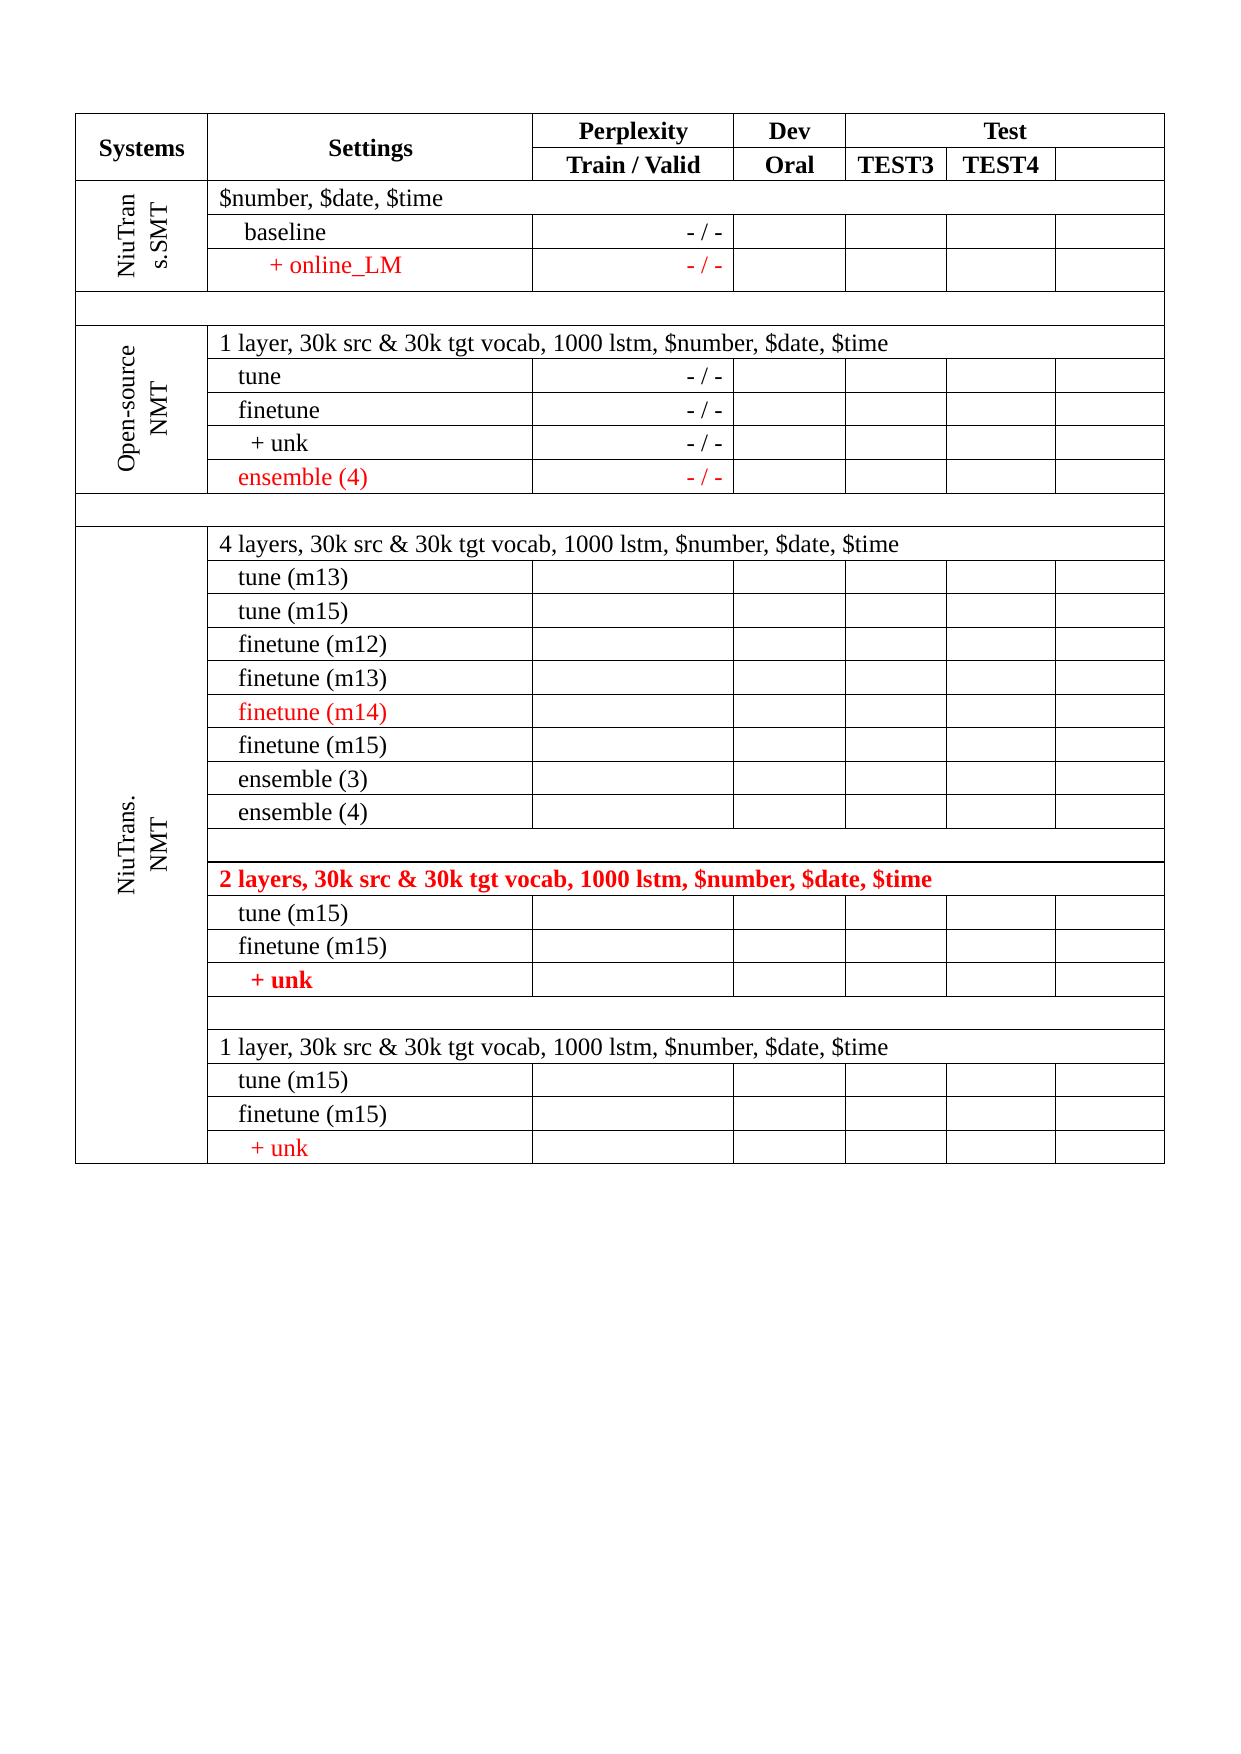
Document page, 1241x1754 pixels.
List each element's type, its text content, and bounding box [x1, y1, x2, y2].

table_cell [947, 249, 1055, 291]
table_cell [846, 628, 946, 660]
table_cell TEST3 [846, 148, 946, 180]
table_cell [1056, 896, 1164, 928]
table_cell - / - [533, 249, 733, 291]
table_cell [734, 426, 845, 459]
table_header Settings [208, 114, 532, 180]
table_cell 1 layer, 30k src & 30k tgt vocab, 1000 lstm, $number, $date, $time [208, 326, 1164, 358]
table_cell [846, 561, 946, 593]
table_cell [533, 628, 733, 660]
table_cell [846, 795, 946, 828]
table_cell [1056, 561, 1164, 593]
table_cell [533, 1064, 733, 1096]
table_cell [208, 829, 1164, 861]
table_cell [947, 930, 1055, 962]
table_cell [846, 695, 946, 727]
table_cell [734, 561, 845, 593]
table_cell [846, 963, 946, 996]
table_cell [947, 393, 1055, 425]
table_cell [1056, 426, 1164, 459]
table_cell [947, 426, 1055, 459]
table_cell [734, 460, 845, 492]
table_cell [947, 460, 1055, 492]
table_cell [846, 426, 946, 459]
table_cell [734, 695, 845, 727]
table_cell [1056, 215, 1164, 247]
table_cell [734, 762, 845, 794]
table_cell NiuTrans.SMT [76, 181, 207, 291]
table_cell [846, 762, 946, 794]
table_cell $number, $date, $time [208, 181, 1164, 214]
table_cell tune (m13) [208, 561, 532, 593]
table_cell tune (m15) [208, 896, 532, 928]
table_cell [533, 728, 733, 761]
table_cell [947, 795, 1055, 828]
table_cell tune (m15) [208, 594, 532, 627]
table_cell [846, 359, 946, 392]
table_cell 1 layer, 30k src & 30k tgt vocab, 1000 lstm, $number, $date, $time [208, 1030, 1164, 1063]
table_cell [533, 661, 733, 694]
table_cell TEST4 [947, 148, 1055, 180]
table_cell Train / Valid [533, 148, 733, 180]
table_cell [846, 460, 946, 492]
table_cell [1056, 393, 1164, 425]
table_cell - / - [533, 460, 733, 492]
table_cell + unk [208, 426, 532, 459]
table_cell [1056, 148, 1164, 180]
table_header Systems [76, 114, 207, 180]
table_cell + unk [208, 963, 532, 996]
table_cell [734, 1131, 845, 1163]
table_cell [734, 393, 845, 425]
table_cell [1056, 628, 1164, 660]
table_cell [947, 215, 1055, 247]
table_cell [1056, 460, 1164, 492]
table_cell finetune [208, 393, 532, 425]
table_cell [533, 762, 733, 794]
table_cell [1056, 728, 1164, 761]
table_cell ensemble (4) [208, 460, 532, 492]
table_cell tune [208, 359, 532, 392]
table_cell finetune (m15) [208, 728, 532, 761]
table_cell [533, 1097, 733, 1130]
table_cell [1056, 695, 1164, 727]
table_cell [1056, 359, 1164, 392]
table_cell [947, 762, 1055, 794]
table_cell [533, 561, 733, 593]
table_cell [734, 215, 845, 247]
table_cell ensemble (3) [208, 762, 532, 794]
table_cell finetune (m12) [208, 628, 532, 660]
table_cell [533, 695, 733, 727]
table_cell [533, 795, 733, 828]
table_cell [533, 1131, 733, 1163]
table_cell [734, 1064, 845, 1096]
table_cell [533, 963, 733, 996]
table_cell finetune (m15) [208, 1097, 532, 1130]
table_cell [846, 728, 946, 761]
table_cell [533, 930, 733, 962]
table_cell [846, 896, 946, 928]
table_cell [1056, 1131, 1164, 1163]
table_cell [1056, 594, 1164, 627]
table_cell [947, 561, 1055, 593]
table_cell [947, 896, 1055, 928]
table_cell [734, 594, 845, 627]
table_cell [1056, 1064, 1164, 1096]
table_cell [846, 661, 946, 694]
table_cell [947, 661, 1055, 694]
table_cell [947, 695, 1055, 727]
table_cell 4 layers, 30k src & 30k tgt vocab, 1000 lstm, $number, $date, $time [208, 527, 1164, 559]
table_cell [734, 795, 845, 828]
table_cell [734, 359, 845, 392]
table_cell [208, 997, 1164, 1029]
table_cell Open-source NMT [76, 326, 207, 492]
table_cell [846, 393, 946, 425]
table_cell [846, 249, 946, 291]
table_cell [846, 930, 946, 962]
table_cell finetune (m15) [208, 930, 532, 962]
table_header Perplexity [533, 114, 733, 147]
table_cell [947, 1097, 1055, 1130]
table_cell [76, 292, 1164, 325]
table_cell [734, 963, 845, 996]
table_cell [1056, 795, 1164, 828]
table_cell [734, 728, 845, 761]
table_cell [533, 896, 733, 928]
table_cell [947, 359, 1055, 392]
table_cell [947, 963, 1055, 996]
table_cell - / - [533, 426, 733, 459]
table_cell [846, 1131, 946, 1163]
table_cell - / - [533, 393, 733, 425]
table_cell 2 layers, 30k src & 30k tgt vocab, 1000 lstm, $number, $date, $time [208, 863, 1164, 895]
table_cell [1056, 1097, 1164, 1130]
table_cell [734, 896, 845, 928]
table_cell + online_LM [208, 249, 532, 291]
table_cell [734, 249, 845, 291]
table_cell [734, 661, 845, 694]
table_cell - / - [533, 359, 733, 392]
table_cell [947, 728, 1055, 761]
table_cell Oral [734, 148, 845, 180]
table_cell tune (m15) [208, 1064, 532, 1096]
table_cell [734, 930, 845, 962]
table_cell [947, 1131, 1055, 1163]
table_cell + unk [208, 1131, 532, 1163]
table_cell - / - [533, 215, 733, 247]
table_cell baseline [208, 215, 532, 247]
table_cell finetune (m13) [208, 661, 532, 694]
table_header Dev [734, 114, 845, 147]
table_cell [846, 594, 946, 627]
table_cell [734, 1097, 845, 1130]
table_cell [846, 215, 946, 247]
table_cell ensemble (4) [208, 795, 532, 828]
table_cell finetune (m14) [208, 695, 532, 727]
table_cell [846, 1064, 946, 1096]
table_cell NiuTrans. NMT [76, 527, 207, 1163]
table_cell [846, 1097, 946, 1130]
table_header Test [846, 114, 1164, 147]
table_cell [947, 1064, 1055, 1096]
table_cell [1056, 762, 1164, 794]
table_cell [1056, 249, 1164, 291]
table_cell [1056, 930, 1164, 962]
table_cell [1056, 661, 1164, 694]
table_cell [76, 494, 1164, 526]
table_cell [947, 628, 1055, 660]
table_cell [1056, 963, 1164, 996]
table_cell [947, 594, 1055, 627]
table_cell [734, 628, 845, 660]
table_cell [533, 594, 733, 627]
